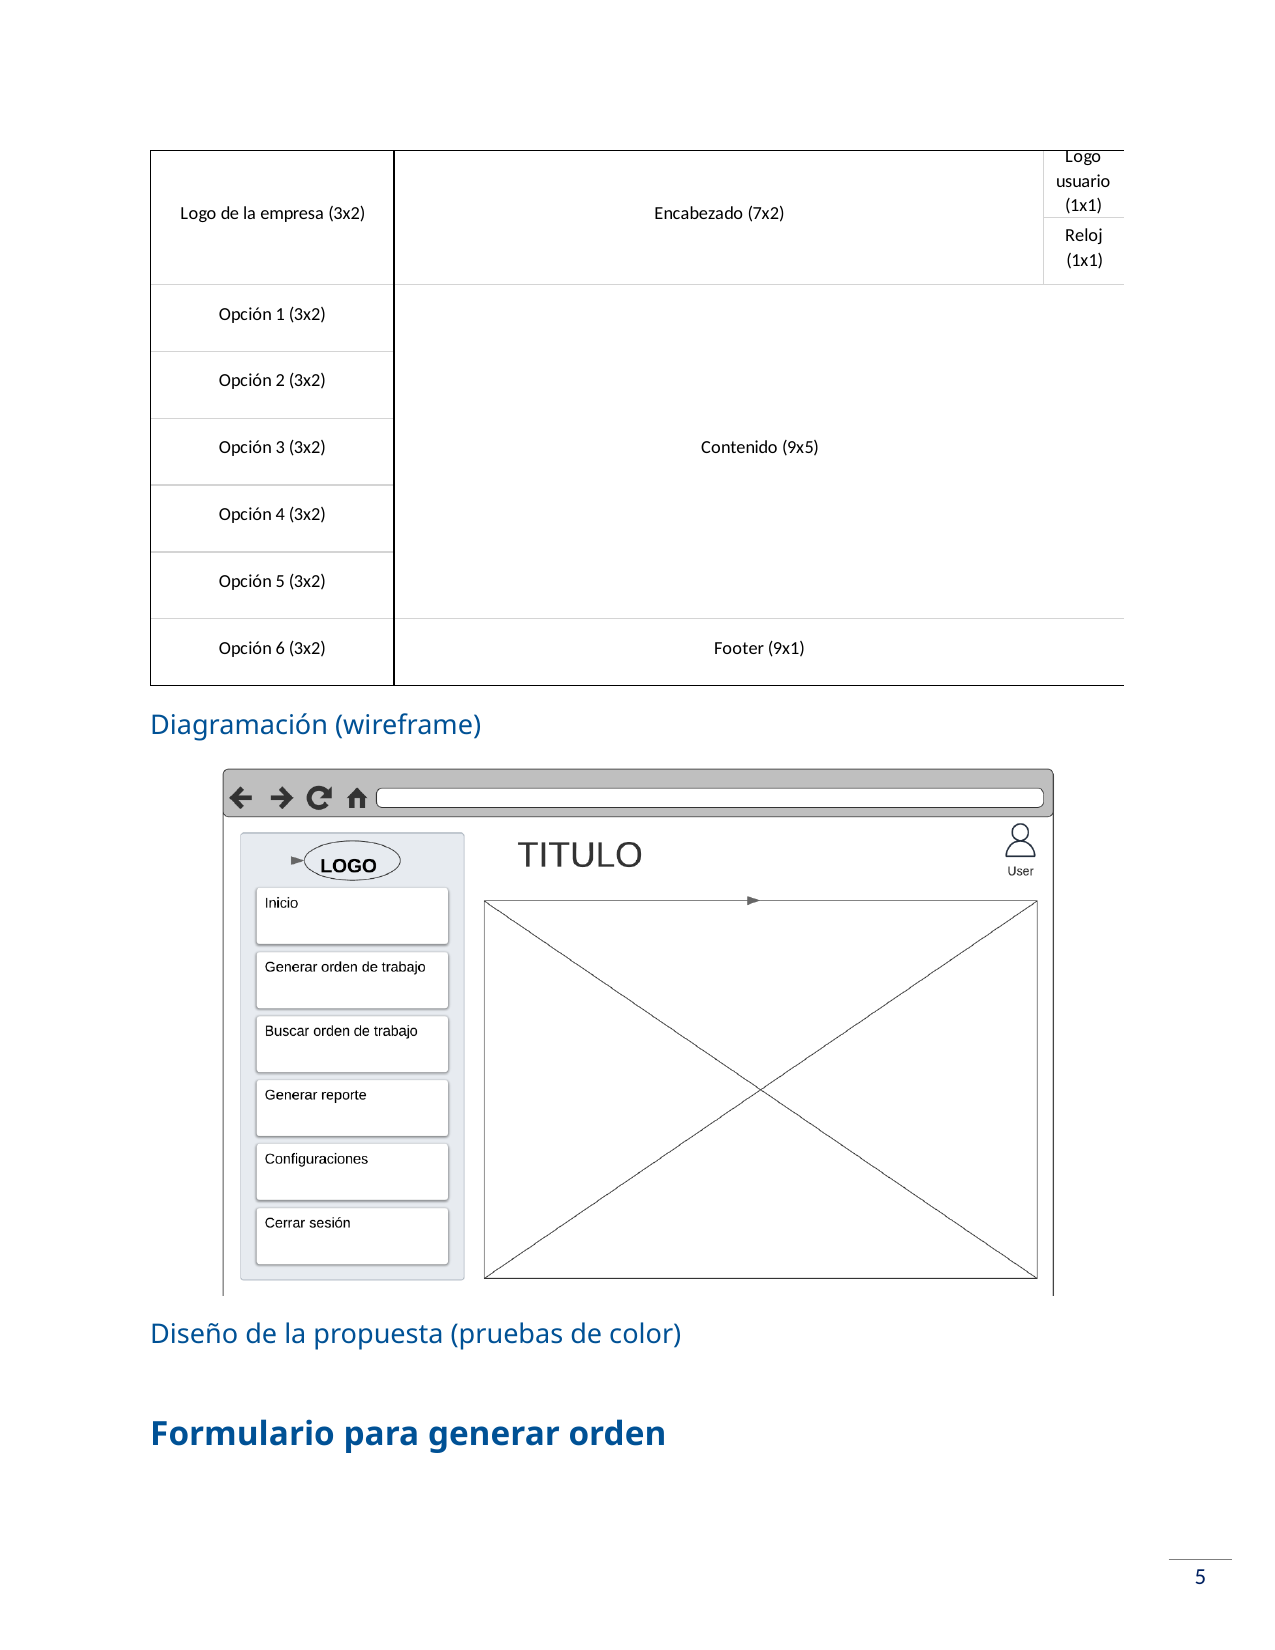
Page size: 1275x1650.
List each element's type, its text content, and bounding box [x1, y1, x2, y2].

text Diagramación (wireframe) [150, 705, 1125, 742]
subtitle Diseño de la propuesta (pruebas de color) [150, 1314, 1125, 1351]
subtitle Formulario para generar orden [150, 1409, 1125, 1455]
picture [215, 761, 1060, 1296]
